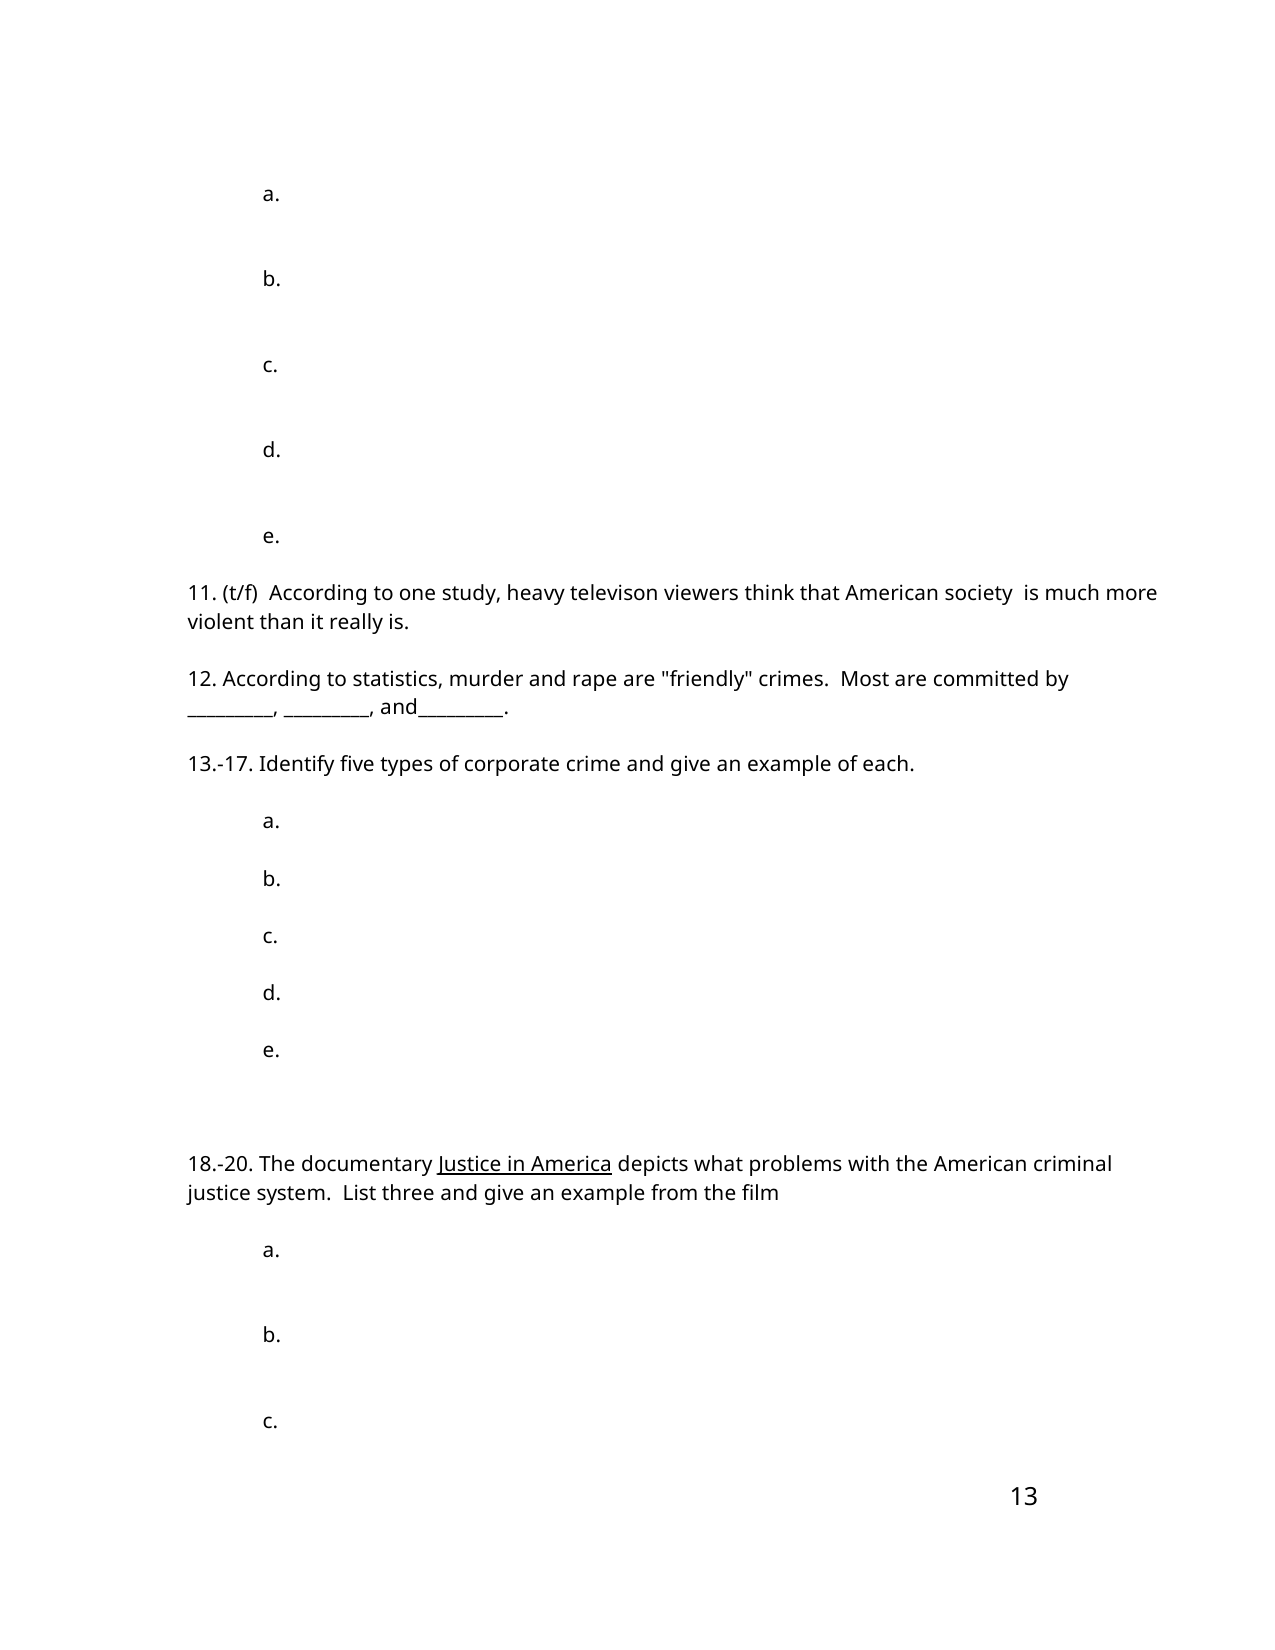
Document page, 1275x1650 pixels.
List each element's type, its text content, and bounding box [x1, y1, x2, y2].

text e. [187, 521, 1162, 549]
text 12. According to statistics, murder and rape are "friendly" crimes. Most are committed by _________, _________, and_________. [187, 664, 1162, 721]
text a. [187, 1234, 1162, 1263]
text c. [187, 921, 1162, 949]
text d. [187, 978, 1162, 1006]
text b. [187, 1320, 1162, 1349]
text e. [187, 1035, 1162, 1063]
text b. [187, 863, 1162, 892]
text c. [187, 350, 1162, 378]
text c. [187, 1406, 1162, 1434]
text 18.-20. The documentary Justice in America depicts what problems with the American criminal justice system. List three and give an example from the film [187, 1149, 1162, 1206]
text d. [187, 435, 1162, 464]
text a. [187, 806, 1162, 835]
text b. [187, 264, 1162, 293]
text a. [187, 178, 1162, 207]
text 13.-17. Identify five types of corporate crime and give an example of each. [187, 749, 1162, 778]
text 11. (t/f) According to one study, heavy televison viewers think that American society is much more violent than it really is. [187, 578, 1162, 635]
